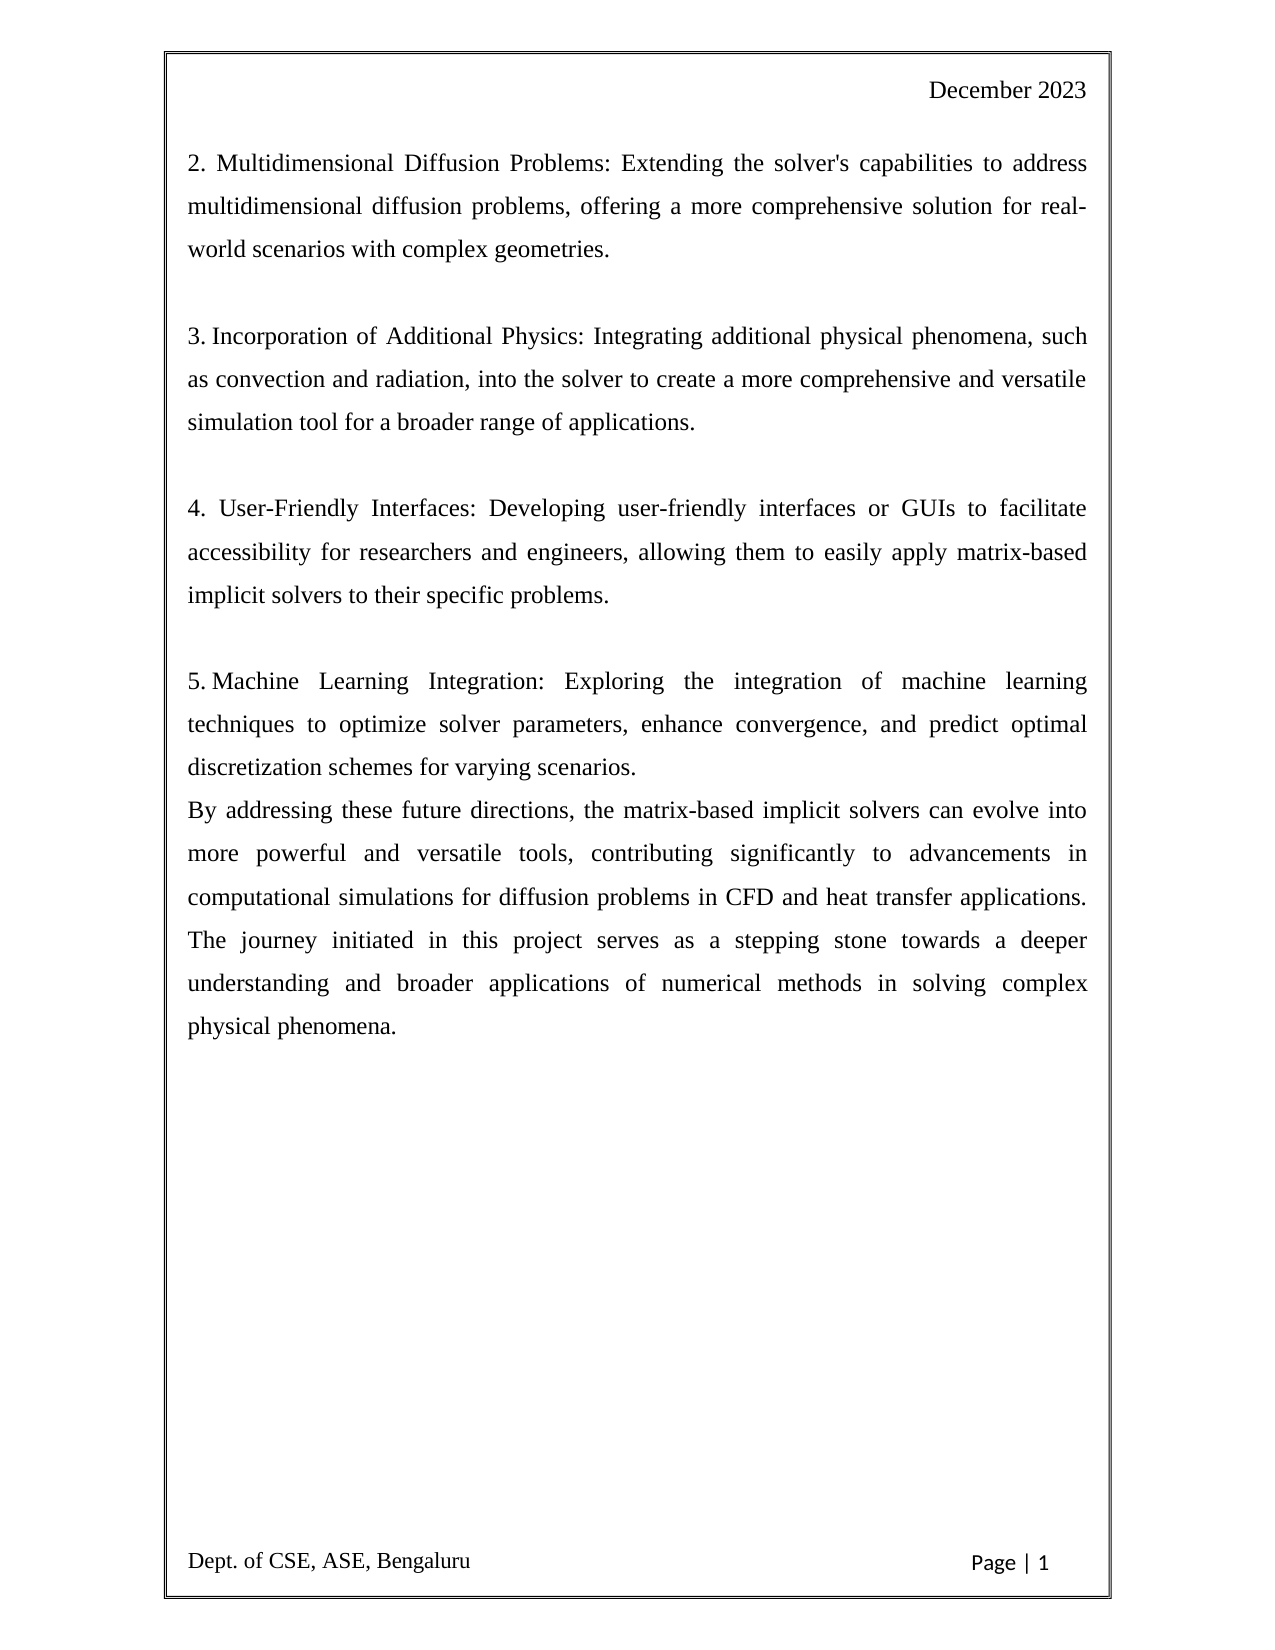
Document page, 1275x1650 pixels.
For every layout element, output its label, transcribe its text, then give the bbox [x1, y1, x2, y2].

text By addressing these future directions, the matrix-based implicit solvers can evolve into more powerful and versatile tools, contributing significantly to advancements in computational simulations for diffusion problems in CFD and heat transfer applications. The journey initiated in this project serves as a stepping stone towards a deeper understanding and broader applications of numerical methods in solving complex physical phenomena. [187, 795, 1088, 1040]
list User-Friendly Interfaces: Developing user-friendly interfaces or GUIs to facilitate accessibility for researchers and engineers, allowing them to easily apply matrix-based implicit solvers to their specific problems. [187, 493, 1088, 608]
list Machine Learning Integration: Exploring the integration of machine learning techniques to optimize solver parameters, enhance convergence, and predict optimal discretization schemes for varying scenarios. [187, 666, 1088, 781]
list Multidimensional Diffusion Problems: Extending the solver's capabilities to address multidimensional diffusion problems, offering a more comprehensive solution for real- world scenarios with complex geometries. [187, 148, 1088, 263]
list Incorporation of Additional Physics: Integrating additional physical phenomena, such as convection and radiation, into the solver to create a more comprehensive and versatile simulation tool for a broader range of applications. [187, 321, 1087, 436]
